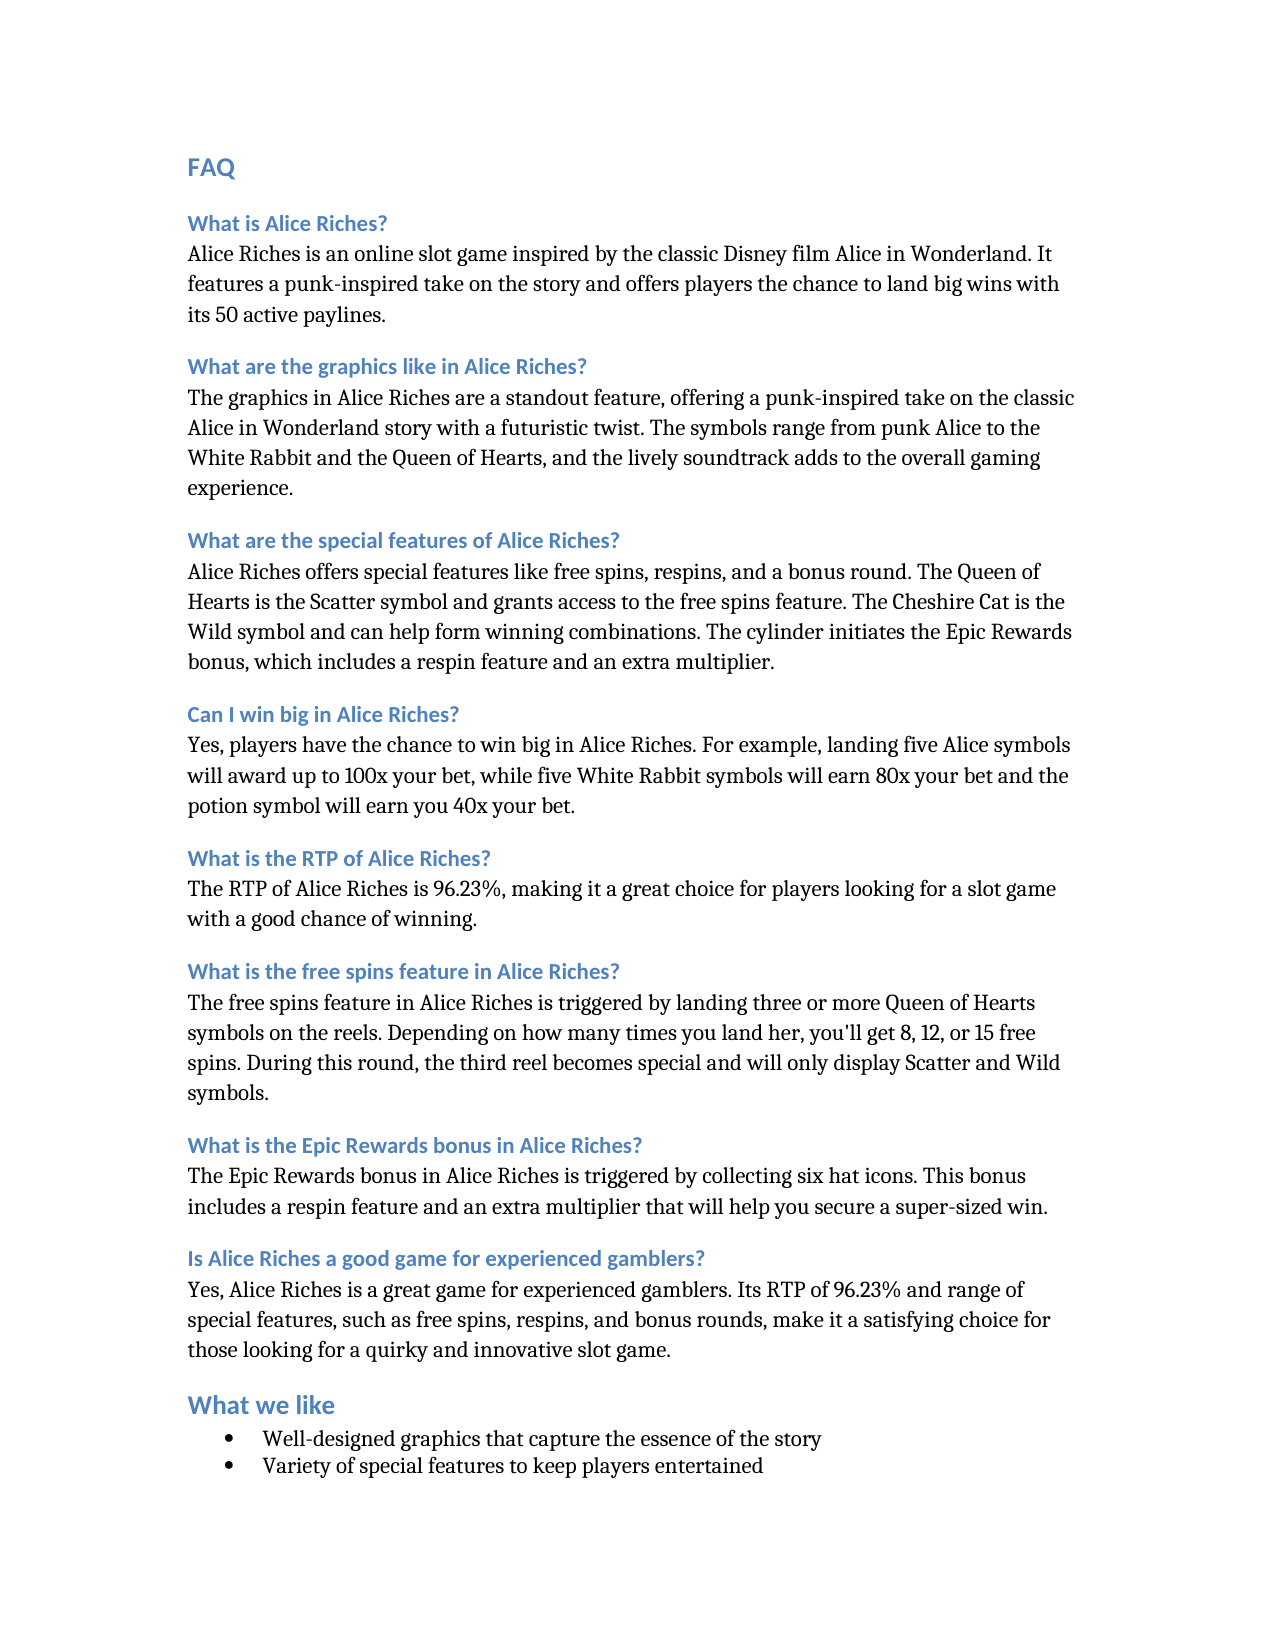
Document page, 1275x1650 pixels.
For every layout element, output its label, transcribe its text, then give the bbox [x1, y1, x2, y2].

subtitle FAQ [187, 150, 1087, 183]
list Well-designed graphics that capture the essence of the story [225, 1426, 1087, 1452]
subtitle What are the special features of Alice Riches? [187, 526, 1087, 554]
text The graphics in Alice Riches are a standout feature, offering a punk-inspired take on the classic Alice in Wonderland story with a futuristic twist. The symbols range from punk Alice to the White Rabbit and the Queen of Hearts, and the lively soundtrack adds to the overall gaming experience. [187, 384, 1087, 502]
text Yes, players have the chance to win big in Alice Riches. For example, landing five Alice symbols will award up to 100x your bet, while five White Rabbit symbols will earn 80x your bet and the potion symbol will earn you 40x your bet. [187, 732, 1087, 819]
subtitle What is the RTP of Alice Riches? [187, 844, 1087, 872]
subtitle What are the graphics like in Alice Riches? [187, 352, 1087, 380]
subtitle What is Alice Riches? [187, 209, 1087, 237]
text Alice Riches offers special features like free spins, respins, and a bonus round. The Queen of Hearts is the Scatter symbol and grants access to the free spins feature. The Cheshire Cat is the Wild symbol and can help form winning combinations. The cylinder initiates the Epic Rewards bonus, which includes a respin feature and an extra multiplier. [187, 558, 1087, 675]
text The Epic Rewards bonus in Alice Riches is triggered by collecting six hat icons. This bonus includes a respin feature and an extra multiplier that will help you secure a super-sized win. [187, 1163, 1087, 1220]
text The free spins feature in Alice Riches is triggered by landing three or more Queen of Hearts symbols on the reels. Depending on how many times you land her, you'll get 8, 12, or 15 free spins. During this round, the third reel becomes special and will only display Scatter and Wild symbols. [187, 989, 1087, 1106]
text The RTP of Alice Riches is 96.23%, making it a great choice for players looking for a slot game with a good chance of winning. [187, 876, 1087, 932]
list Variety of special features to keep players entertained [225, 1452, 1087, 1479]
subtitle What we like [187, 1388, 1087, 1421]
subtitle Is Alice Riches a good game for experienced gamblers? [187, 1244, 1087, 1272]
subtitle What is the free spins feature in Alice Riches? [187, 957, 1087, 985]
text Yes, Alice Riches is a great game for experienced gamblers. Its RTP of 96.23% and range of special features, such as free spins, respins, and bonus rounds, make it a satisfying choice for those looking for a quirky and innovative slot game. [187, 1277, 1087, 1363]
subtitle Can I win big in Alice Riches? [187, 700, 1087, 728]
text Alice Riches is an online slot game inspired by the classic Disney film Alice in Wonderland. It features a punk-inspired take on the story and offers players the chance to land big wins with its 50 active paylines. [187, 241, 1087, 328]
subtitle What is the Epic Rewards bonus in Alice Riches? [187, 1131, 1087, 1159]
